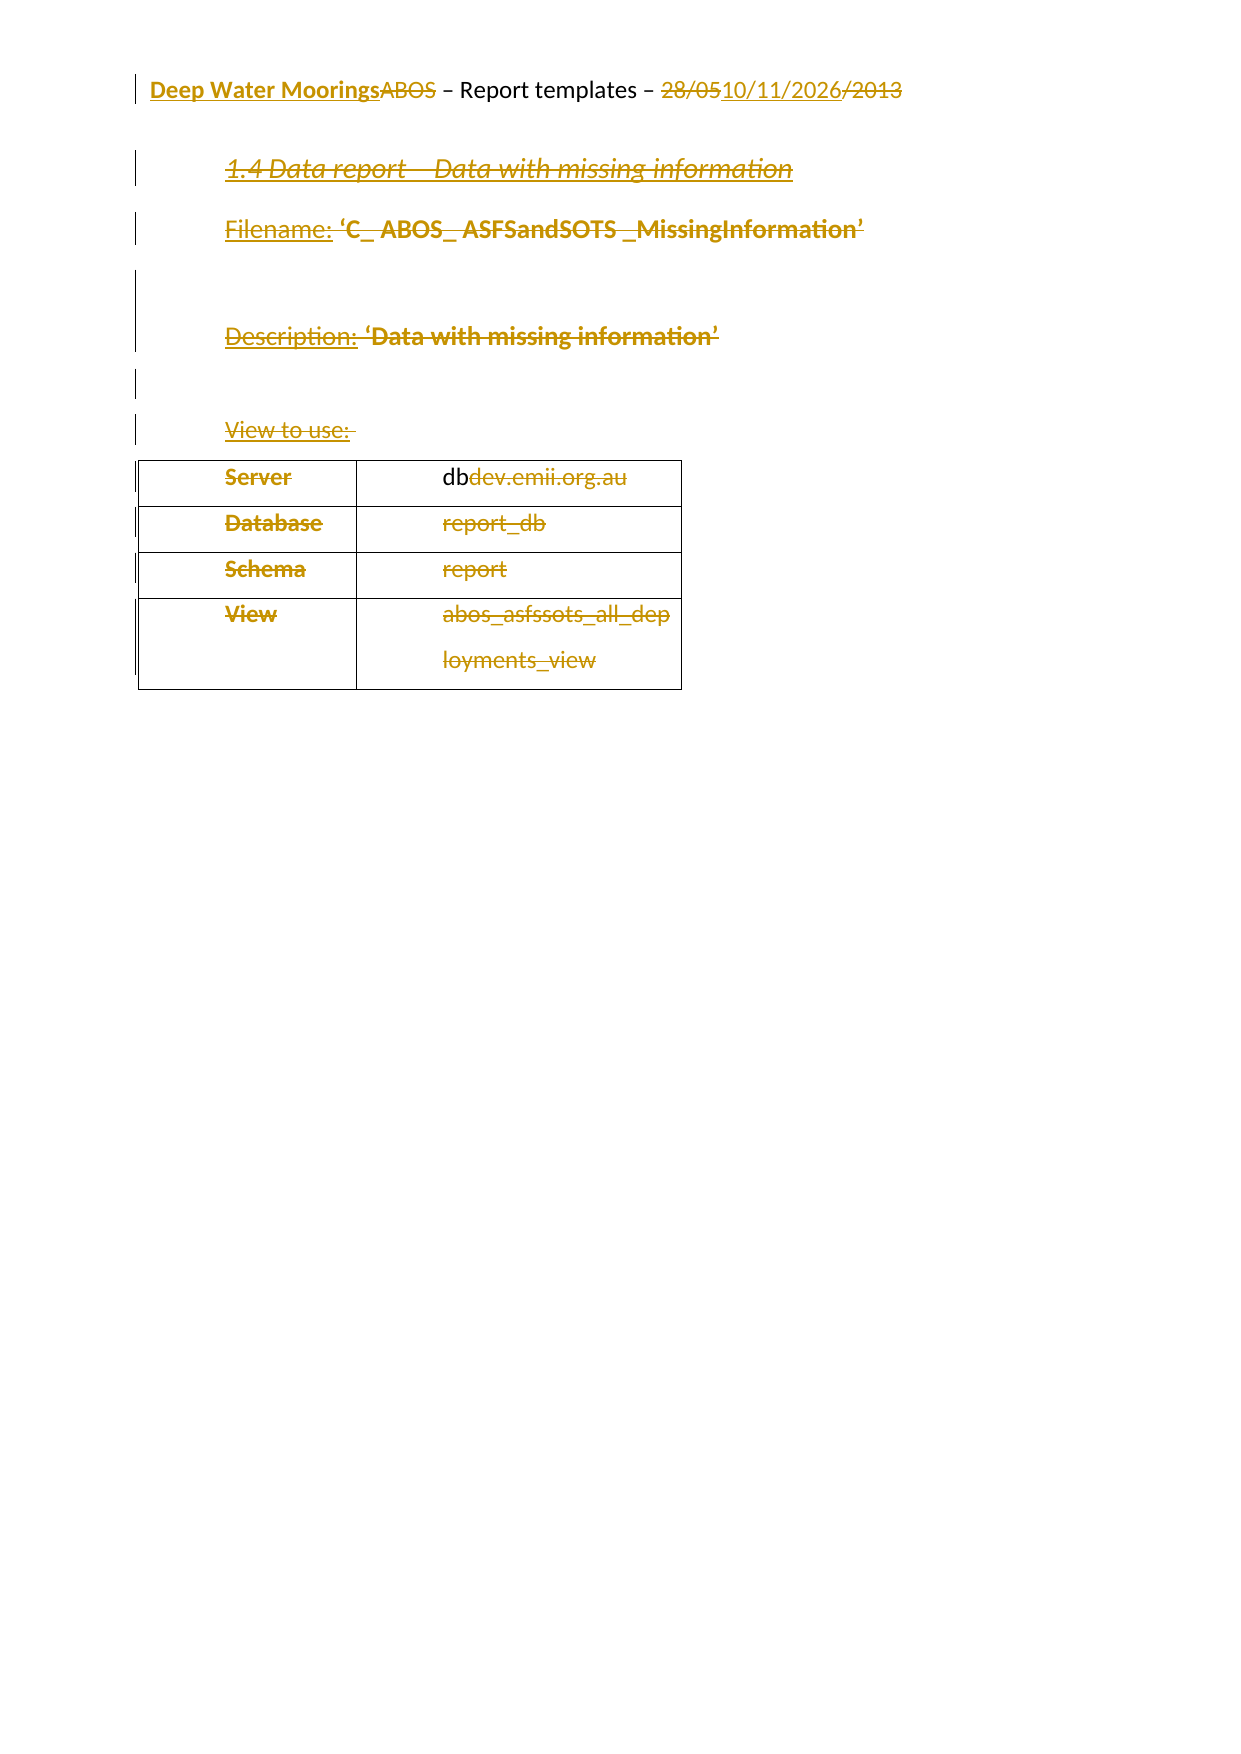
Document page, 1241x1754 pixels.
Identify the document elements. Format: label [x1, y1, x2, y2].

table_header [139, 461, 356, 506]
table_cell [139, 599, 356, 689]
table_cell [357, 553, 681, 597]
table_cell [357, 599, 681, 689]
table_cell [139, 507, 356, 552]
table_cell [139, 553, 356, 597]
table_header [357, 461, 681, 506]
table_cell [357, 507, 681, 552]
